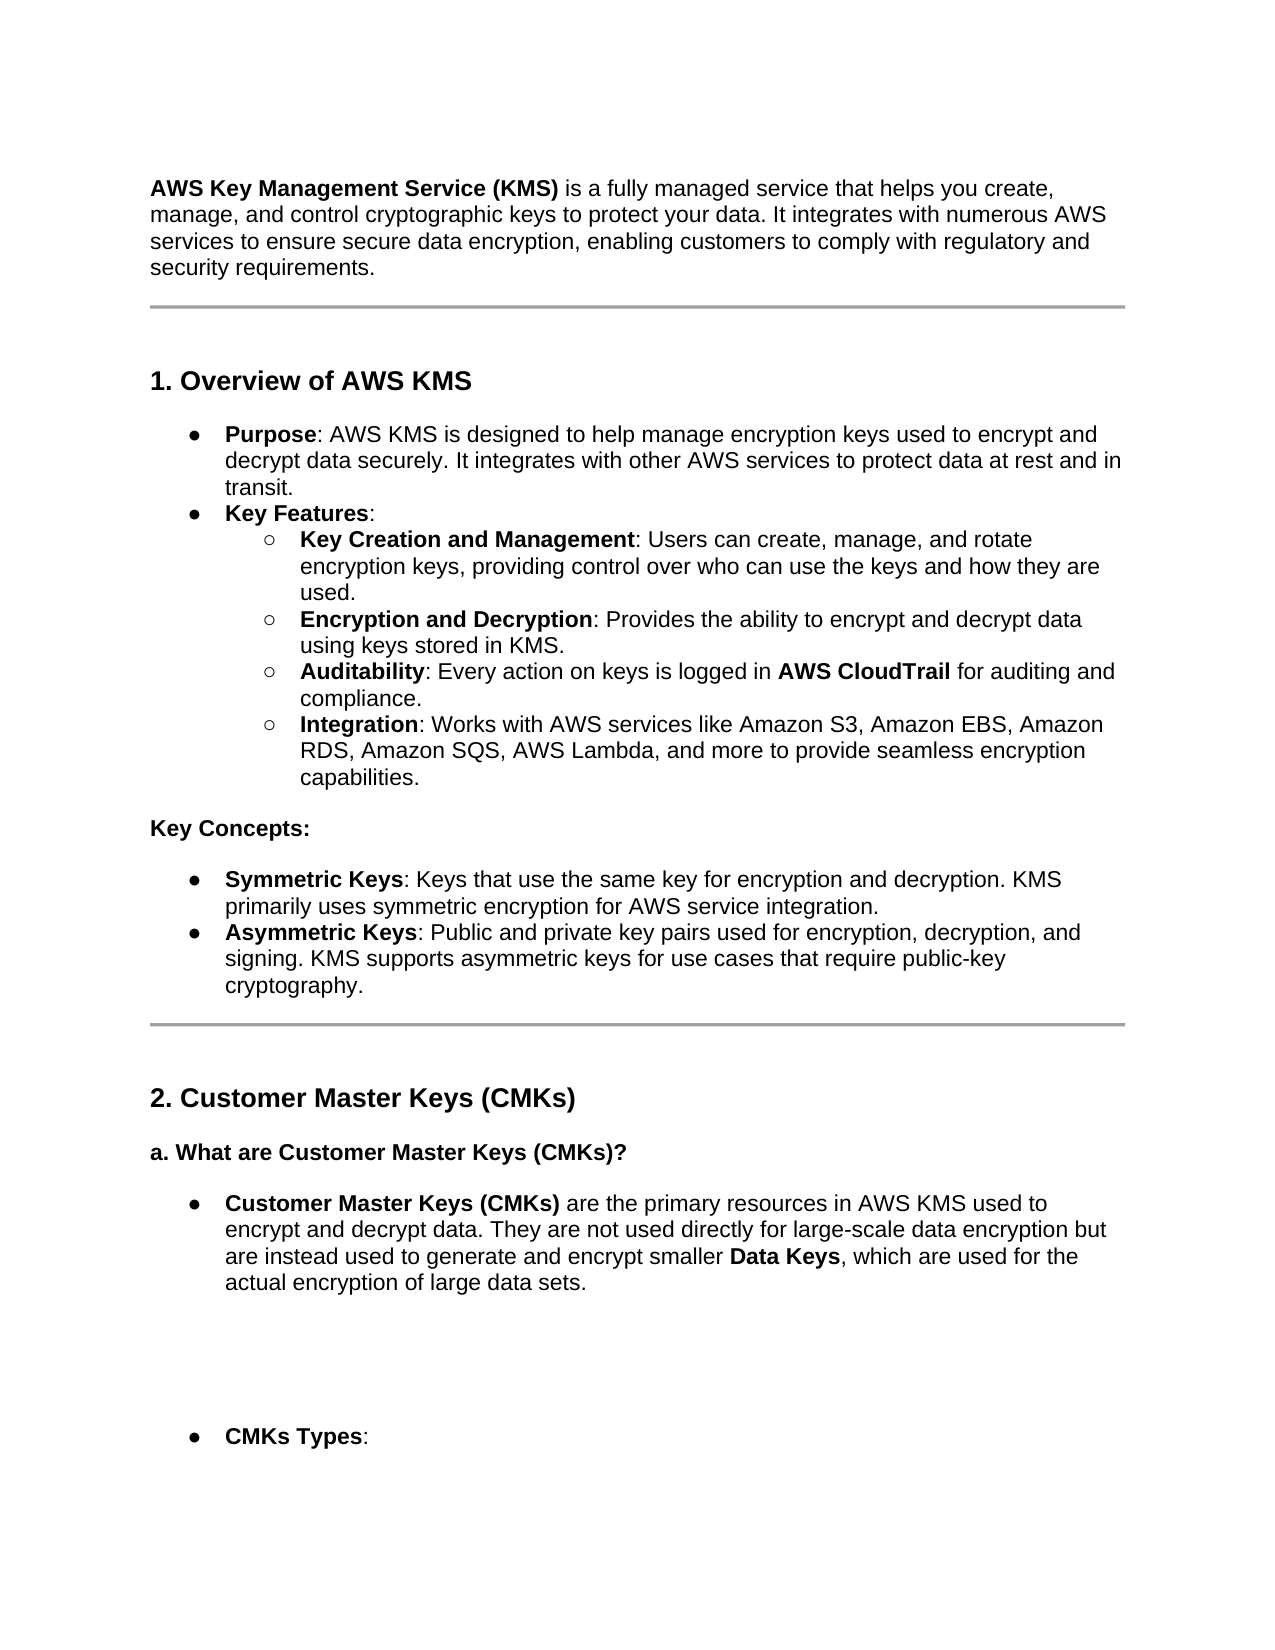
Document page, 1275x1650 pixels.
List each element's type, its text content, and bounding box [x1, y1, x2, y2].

text AWS Key Management Service (KMS) is a fully managed service that helps you create, manage, and control cryptographic keys to protect your data. It integrates with numerous AWS services to ensure secure data encryption, enabling customers to comply with regulatory and security requirements. [150, 175, 1125, 280]
list CMKs Types: [187, 1423, 1125, 1449]
list Purpose: AWS KMS is designed to help manage encryption keys used to encrypt and decrypt data securely. It integrates with other AWS services to protect data at rest and in transit. [187, 421, 1125, 500]
list Symmetric Keys: Keys that use the same key for encryption and decryption. KMS primarily uses symmetric encryption for AWS service integration. [187, 866, 1125, 919]
subtitle 2. Customer Master Keys (CMKs) [150, 1082, 1125, 1114]
list Customer Master Keys (CMKs) are the primary resources in AWS KMS used to encrypt and decrypt data. They are not used directly for large-scale data encryption but are instead used to generate and encrypt smaller Data Keys, which are used for the actual encryption of large data sets. [187, 1190, 1125, 1296]
list Auditability: Every action on keys is logged in AWS CloudTrail for auditing and compliance. [262, 658, 1125, 711]
subtitle a. What are Customer Master Keys (CMKs)? [150, 1139, 1125, 1165]
list Encryption and Decryption: Provides the ability to encrypt and decrypt data using keys stored in KMS. [262, 606, 1125, 658]
list Integration: Works with AWS services like Amazon S3, Amazon EBS, Amazon RDS, Amazon SQS, AWS Lambda, and more to provide seamless encryption capabilities. [262, 711, 1125, 790]
subtitle Key Concepts: [150, 815, 1125, 841]
list Key Creation and Management: Users can create, manage, and rotate encryption keys, providing control over who can use the keys and how they are used. [262, 526, 1125, 606]
subtitle 1. Overview of AWS KMS [150, 365, 1125, 396]
list Asymmetric Keys: Public and private key pairs used for encryption, decryption, and signing. KMS supports asymmetric keys for use cases that require public-key cryptography. [187, 919, 1125, 998]
list Key Features: [187, 500, 1125, 526]
